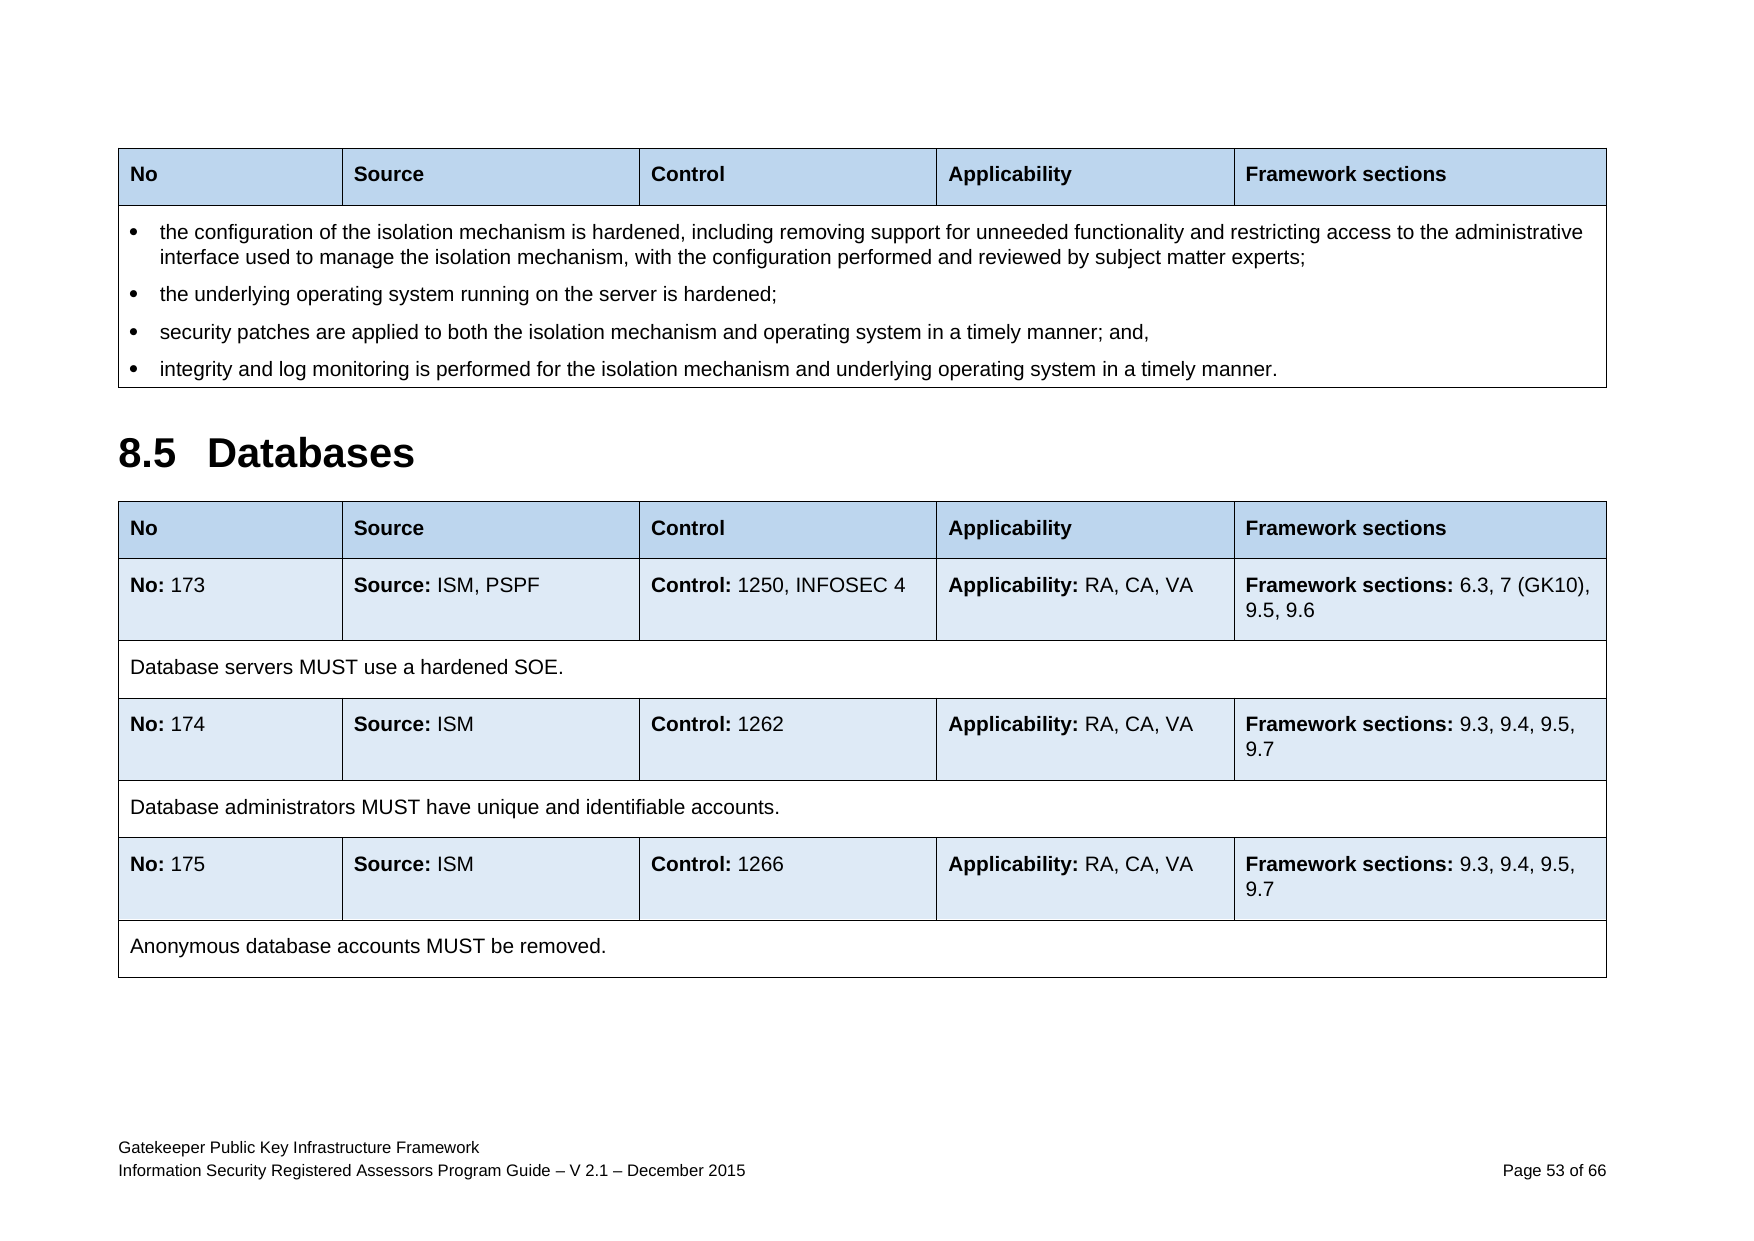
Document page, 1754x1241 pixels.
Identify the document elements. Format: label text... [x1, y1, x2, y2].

table_cell Anonymous database accounts MUST be removed. [119, 921, 1606, 977]
table_cell Source: ISM [343, 699, 639, 780]
table_cell Source: ISM, PSPF [343, 559, 639, 640]
table_cell Source: ISM [343, 838, 639, 919]
table_cell No: 173 [119, 559, 342, 640]
table_cell Applicability: RA, CA, VA [937, 559, 1234, 640]
table_header Control [640, 149, 936, 205]
table_header Framework sections [1235, 502, 1606, 558]
table_header No [119, 502, 342, 558]
table_cell No: 175 [119, 838, 342, 919]
table_header Source [343, 502, 639, 558]
table_cell Framework sections: 9.3, 9.4, 9.5, 9.7 [1235, 699, 1606, 780]
table_cell Database servers MUST use a hardened SOE. [119, 641, 1606, 698]
table_header Source [343, 149, 639, 205]
table_header Control [640, 502, 936, 558]
table_cell No: 174 [119, 699, 342, 780]
table_cell Control: 1250, INFOSEC 4 [640, 559, 936, 640]
table_cell Framework sections: 6.3, 7 (GK10), 9.5, 9.6 [1235, 559, 1606, 640]
table_cell Applicability: RA, CA, VA [937, 699, 1234, 780]
table_cell Applicability: RA, CA, VA [937, 838, 1234, 919]
table_cell Framework sections: 9.3, 9.4, 9.5, 9.7 [1235, 838, 1606, 919]
subtitle Databases [118, 426, 1606, 476]
table_header Applicability [937, 149, 1234, 205]
table_header Framework sections [1235, 149, 1606, 205]
table_header No [119, 149, 342, 205]
table_header Applicability [937, 502, 1234, 558]
table_cell Control: 1266 [640, 838, 936, 919]
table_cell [119, 206, 1606, 387]
table_cell Control: 1262 [640, 699, 936, 780]
table_cell Database administrators MUST have unique and identifiable accounts. [119, 781, 1606, 837]
